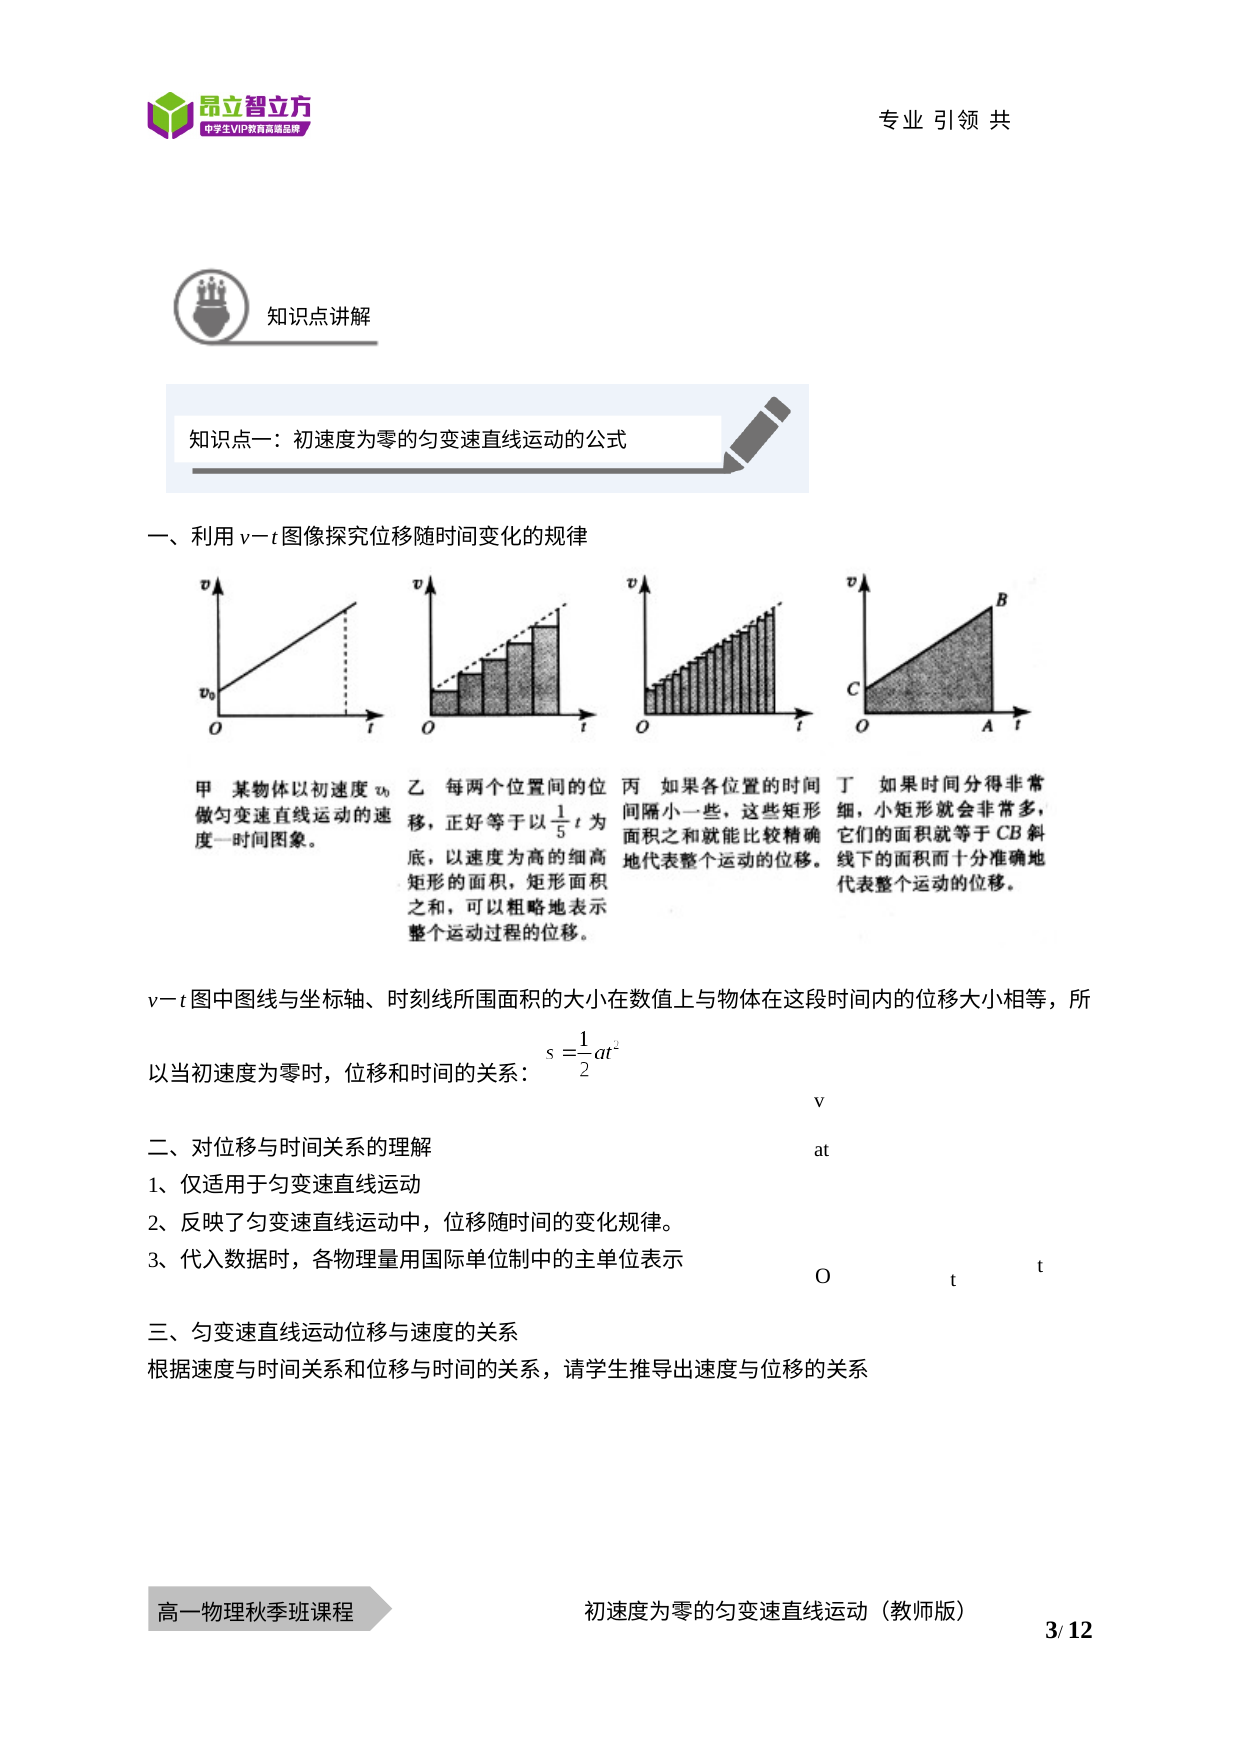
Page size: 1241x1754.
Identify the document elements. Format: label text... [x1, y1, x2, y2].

picture [166, 250, 397, 353]
text 2、反映了匀变速直线运动中，位移随时间的变化规律。 [148, 1204, 1092, 1237]
picture [166, 384, 809, 493]
picture [147, 92, 311, 139]
text 1、仅适用于匀变速直线运动 [148, 1167, 1092, 1199]
text 一、利用v－t图像探究位移随时间变化的规律 [148, 518, 1092, 551]
text 3、代入数据时，各物理量用国际单位制中的主单位表示 [148, 1241, 1092, 1274]
picture [183, 555, 1057, 951]
text v－t图中图线与坐标轴、时刻线所围面积的大小在数值上与物体在这段时间内的位移大小相等，所以当初速度为零时，位移和时间的关系： [148, 982, 1092, 1089]
text 二、对位移与时间关系的理解 [148, 1130, 1092, 1162]
text 根据速度与时间关系和位移与时间的关系，请学生推导出速度与位移的关系 [148, 1352, 1092, 1384]
text 三、匀变速直线运动位移与速度的关系 [148, 1315, 1092, 1347]
